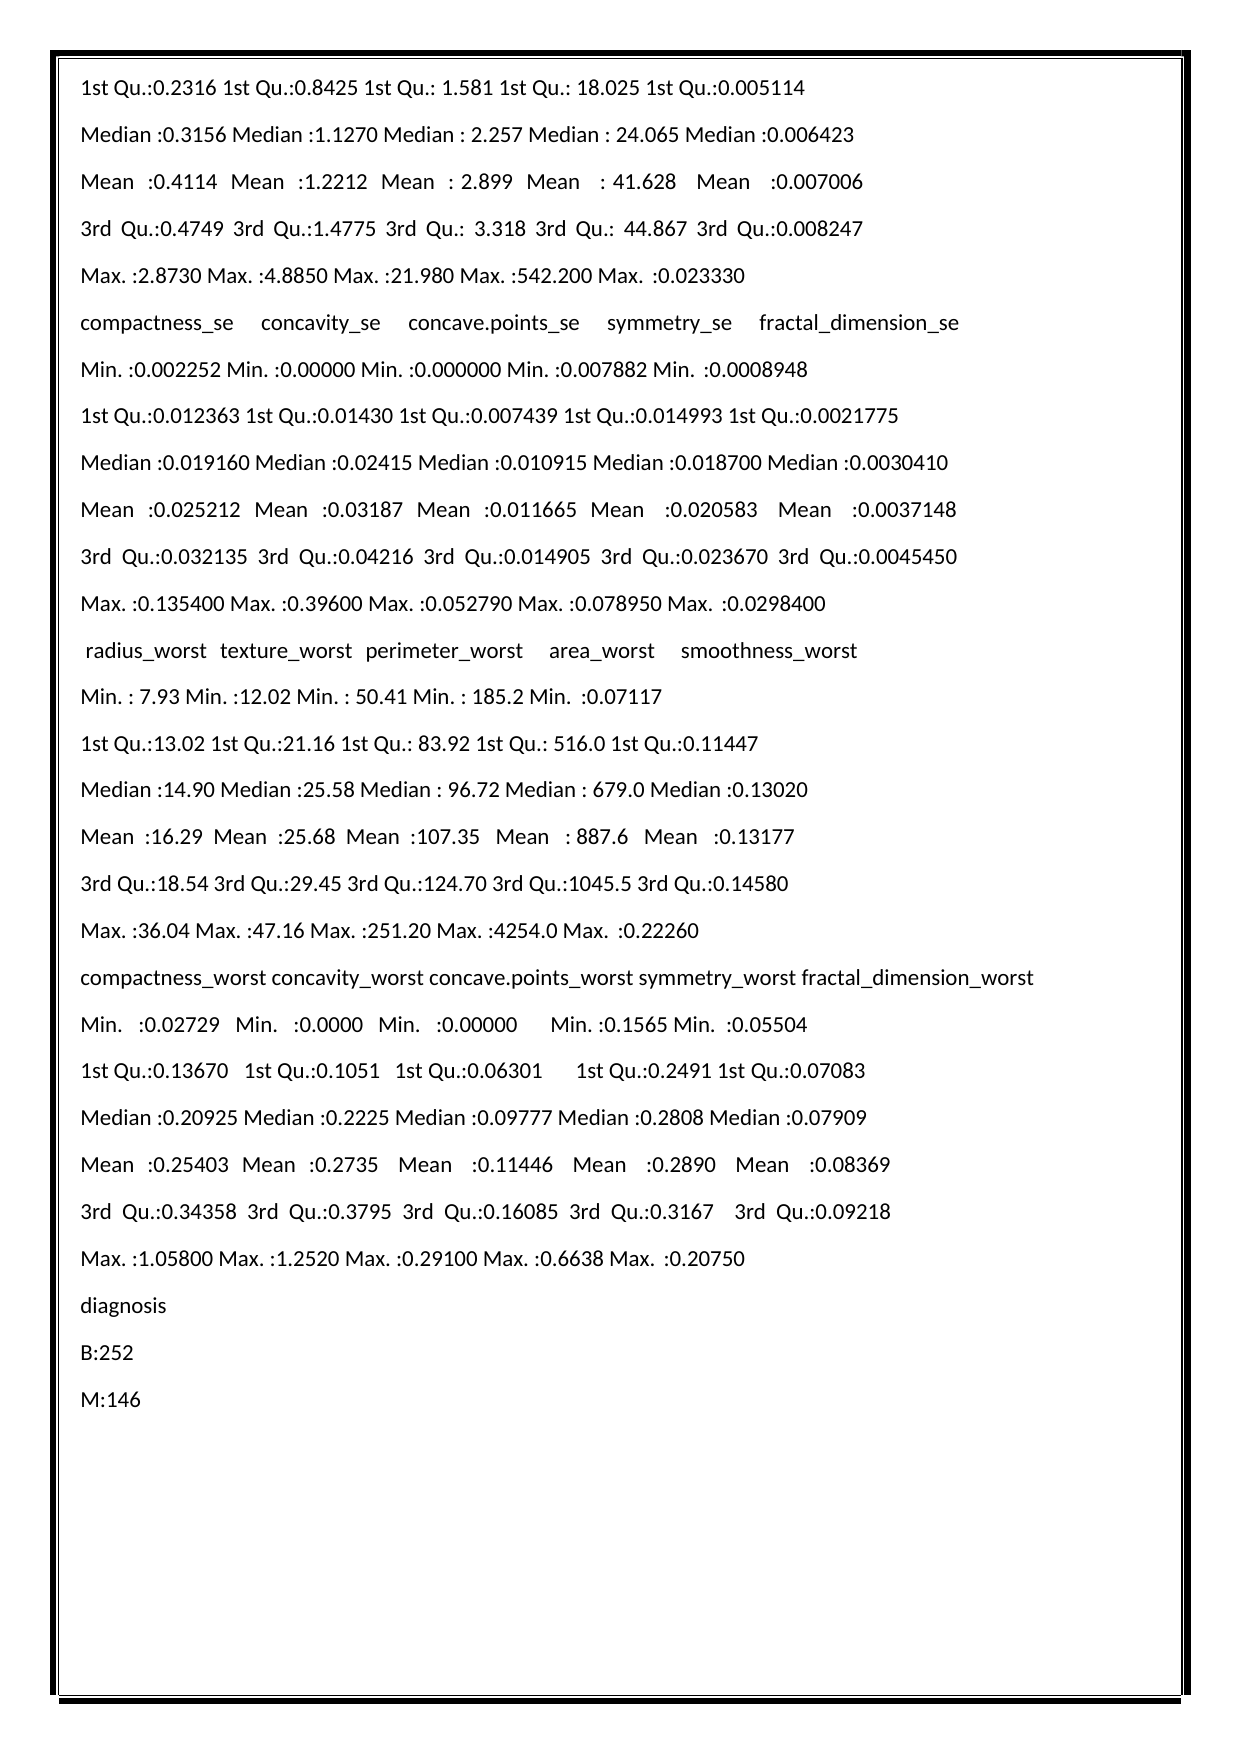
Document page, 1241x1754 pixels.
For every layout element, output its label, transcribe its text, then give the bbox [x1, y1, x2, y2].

text 1st Qu.:13.02 1st Qu.:21.16 1st Qu.: 83.92 1st Qu.: 516.0 1st Qu.:0.11447 [80, 729, 1178, 757]
text Median :0.20925 Median :0.2225 Median :0.09777 Median :0.2808 Median :0.07909 [80, 1103, 1178, 1131]
text compactness_worst concavity_worst concave.points_worst symmetry_worst fractal_dimension_worst Min. :0.02729 Min. :0.0000 Min. :0.00000 Min. :0.1565 Min. :0.05504 [80, 963, 1052, 1038]
text Mean :0.4114 Mean :1.2212 Mean : 2.899 Mean : 41.628 Mean :0.007006 3rd Qu.:0.4749 3rd Qu.:1.4775 3rd Qu.: 3.318 3rd Qu.: 44.867 3rd Qu.:0.008247 Max. :2.8730 Max. :4.8850 Max. :21.980 Max. :542.200 Max. :0.023330 [80, 167, 865, 289]
text 1st Qu.:0.2316 1st Qu.:0.8425 1st Qu.: 1.581 1st Qu.: 18.025 1st Qu.:0.005114 [80, 73, 1178, 101]
text Median :14.90 Median :25.58 Median : 96.72 Median : 679.0 Median :0.13020 [80, 775, 1178, 803]
text compactness_se concavity_se concave.points_se symmetry_se fractal_dimension_se Min. :0.002252 Min. :0.00000 Min. :0.000000 Min. :0.007882 Min. :0.0008948 [80, 308, 960, 383]
text Mean :16.29 Mean :25.68 Mean :107.35 Mean : 887.6 Mean :0.13177 3rd Qu.:18.54 3rd Qu.:29.45 3rd Qu.:124.70 3rd Qu.:1045.5 3rd Qu.:0.14580 Max. :36.04 Max. :47.16 Max. :251.20 Max. :4254.0 Max. :0.22260 [80, 822, 827, 944]
text Median :0.3156 Median :1.1270 Median : 2.257 Median : 24.065 Median :0.006423 [80, 120, 1178, 148]
text Mean :0.025212 Mean :0.03187 Mean :0.011665 Mean :0.020583 Mean :0.0037148 3rd Qu.:0.032135 3rd Qu.:0.04216 3rd Qu.:0.014905 3rd Qu.:0.023670 3rd Qu.:0.0045450 Max. :0.135400 Max. :0.39600 Max. :0.052790 Max. :0.078950 Max. :0.0298400 [80, 495, 959, 617]
text diagnosis B:252 M:146 [80, 1291, 168, 1413]
text Mean :0.25403 Mean :0.2735 Mean :0.11446 Mean :0.2890 Mean :0.08369 3rd Qu.:0.34358 3rd Qu.:0.3795 3rd Qu.:0.16085 3rd Qu.:0.3167 3rd Qu.:0.09218 Max. :1.05800 Max. :1.2520 Max. :0.29100 Max. :0.6638 Max. :0.20750 [80, 1150, 893, 1272]
text Median :0.019160 Median :0.02415 Median :0.010915 Median :0.018700 Median :0.0030410 [80, 448, 1178, 476]
text 1st Qu.:0.13670 1st Qu.:0.1051 1st Qu.:0.06301 1st Qu.:0.2491 1st Qu.:0.07083 [80, 1056, 1178, 1084]
text radius_worst texture_worst perimeter_worst area_worst smoothness_worst Min. : 7.93 Min. :12.02 Min. : 50.41 Min. : 185.2 Min. :0.07117 [80, 636, 859, 710]
text 1st Qu.:0.012363 1st Qu.:0.01430 1st Qu.:0.007439 1st Qu.:0.014993 1st Qu.:0.0021775 [80, 402, 1178, 429]
